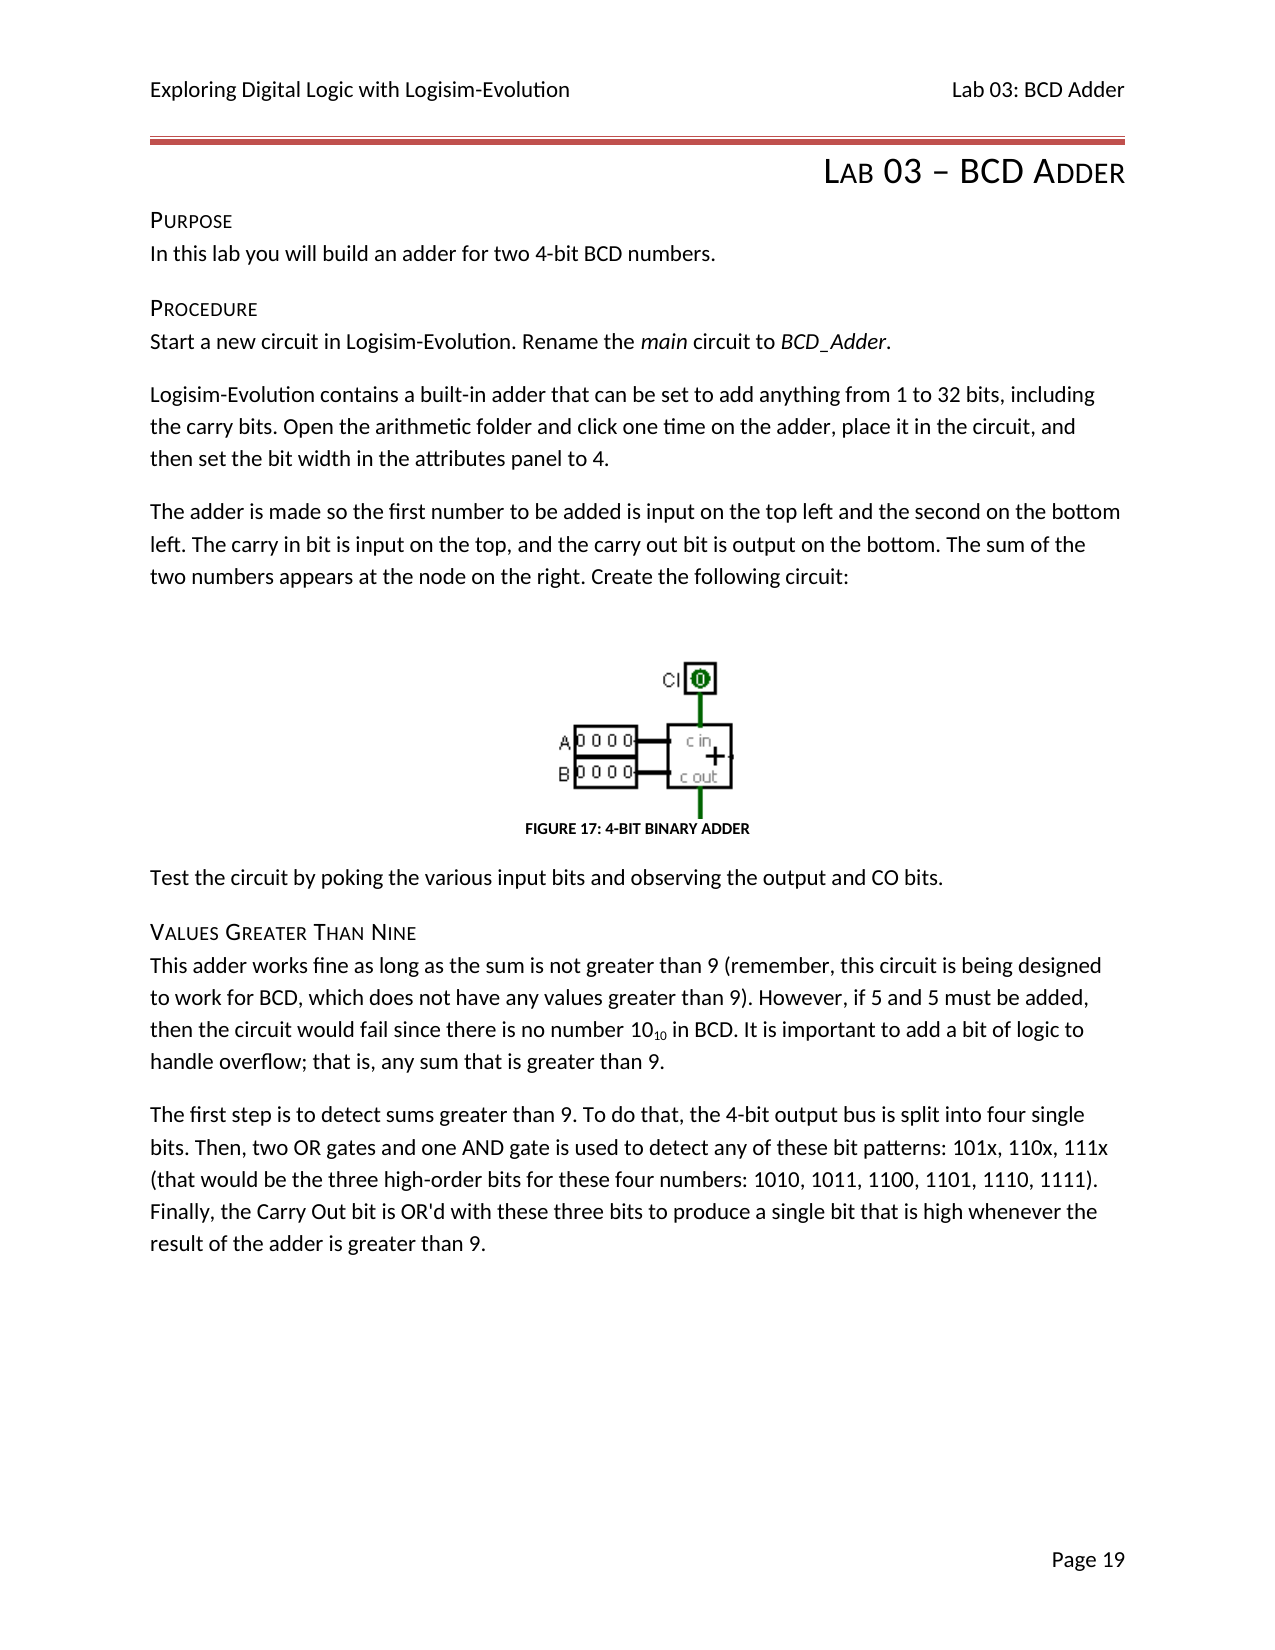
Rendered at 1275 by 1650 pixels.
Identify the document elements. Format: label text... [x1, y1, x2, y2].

text This adder works fine as long as the sum is not greater than 9 (remember, this circuit is being designed to work for BCD, which does not have any values greater than 9). However, if 5 and 5 must be added, then the circuit would fail since there is no number 1010 in BCD. It is important to add a bit of logic to handle overflow; that is, any sum that is greater than 9. [150, 951, 1125, 1075]
text The first step is to detect sums greater than 9. To do that, the 4-bit output bus is split into four single bits. Then, two OR gates and one AND gate is used to detect any of these bit patterns: 101x, 110x, 111x (that would be the three high-order bits for these four numbers: 1010, 1011, 1100, 1101, 1110, 1111). Finally, the Carry Out bit is OR'd with these three bits to produce a single bit that is high whenever the result of the adder is greater than 9. [150, 1100, 1125, 1257]
text Logisim-Evolution contains a built-in adder that can be set to add anything from 1 to 32 bits, including the carry bits. Open the arithmetic folder and click one time on the adder, place it in the circuit, and then set the bit width in the attributes panel to 4. [150, 380, 1125, 472]
subtitle Lab 03 – BCD Adder [150, 145, 1125, 193]
subtitle Values Greater Than Nine [150, 916, 1125, 946]
text Test the circuit by poking the various input bits and observing the output and CO bits. [150, 863, 1125, 891]
text Figure 17: 4-Bit Binary Adder [150, 819, 1125, 839]
picture [541, 643, 734, 819]
subtitle Purpose [150, 204, 1125, 234]
text Start a new circuit in Logisim-Evolution. Rename the main circuit to BCD_Adder. [150, 327, 1125, 355]
text The adder is made so the first number to be added is input on the top left and the second on the bottom left. The carry in bit is input on the top, and the carry out bit is output on the bottom. The sum of the two numbers appears at the node on the right. Create the following circuit: [150, 497, 1125, 590]
text In this lab you will build an adder for two 4-bit BCD numbers. [150, 239, 1125, 267]
subtitle Procedure [150, 292, 1125, 323]
